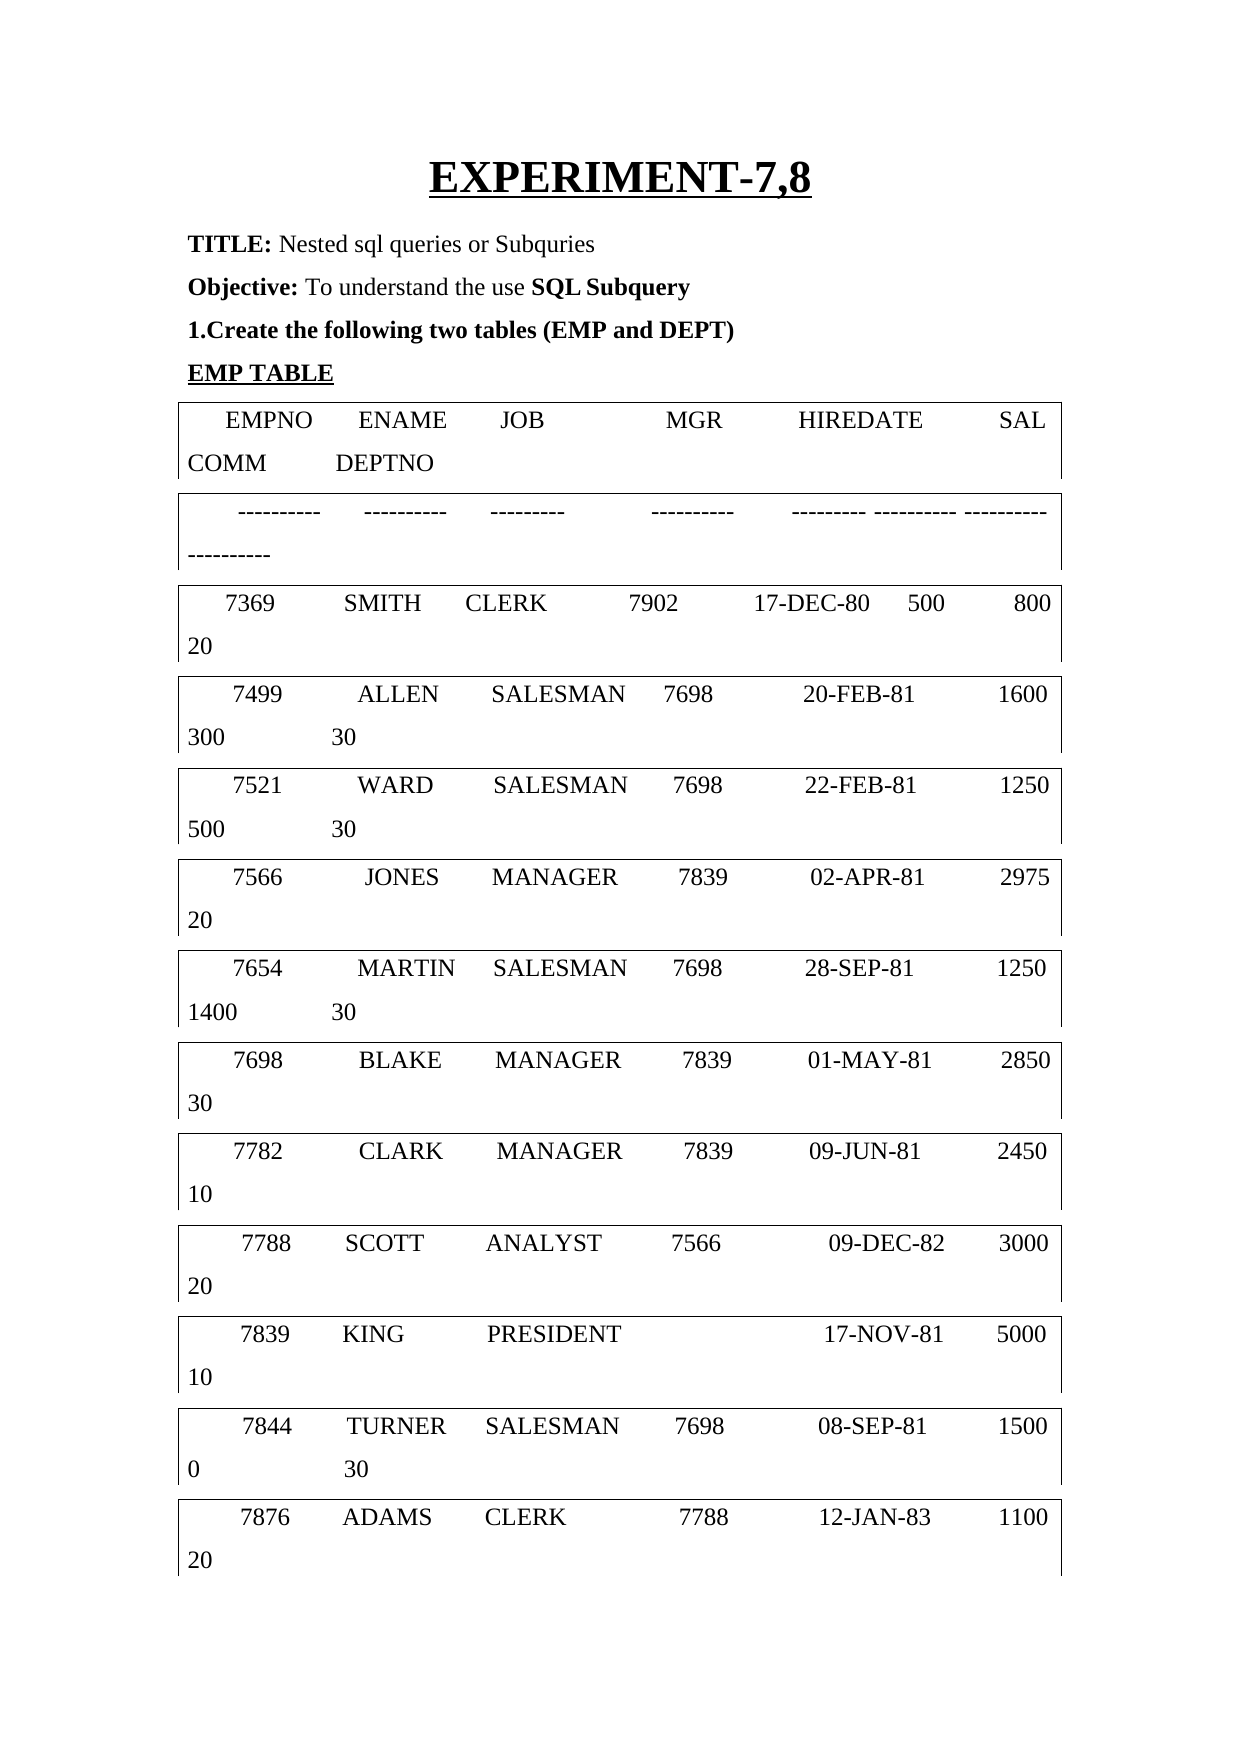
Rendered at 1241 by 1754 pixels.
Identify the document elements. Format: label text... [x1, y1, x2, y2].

text 7782 CLARK MANAGER 7839 09-JUN-81 2450 10 [179, 1134, 1061, 1210]
text EMP TABLE [187, 358, 1053, 387]
text 7788 SCOTT ANALYST 7566 09-DEC-82 3000 20 [179, 1226, 1061, 1302]
text 7521 WARD SALESMAN 7698 22-FEB-81 1250 500 30 [179, 769, 1061, 844]
text 1.Create the following two tables (EMP and DEPT) [187, 315, 1053, 344]
text EMPNO ENAME JOB MGR HIREDATE SAL COMM DEPTNO [179, 403, 1061, 479]
text 7499 ALLEN SALESMAN 7698 20-FEB-81 1600 300 30 [179, 677, 1061, 753]
text 7654 MARTIN SALESMAN 7698 28-SEP-81 1250 1400 30 [179, 951, 1061, 1027]
text 7369 SMITH CLERK 7902 17-DEC-80 500 800 20 [179, 586, 1061, 662]
text 7839 KING PRESIDENT 17-NOV-81 5000 10 [179, 1317, 1061, 1393]
text TITLE: Nested sql queries or Subquries [187, 229, 1053, 258]
text 7566 JONES MANAGER 7839 02-APR-81 2975 20 [179, 860, 1061, 936]
text Objective: To understand the use SQL Subquery [187, 272, 1053, 301]
text ---------- ---------- --------- ---------- --------- ---------- ---------- ---------- [179, 494, 1061, 570]
text EXPERIMENT-7,8 [187, 150, 1053, 203]
text 7698 BLAKE MANAGER 7839 01-MAY-81 2850 30 [179, 1043, 1061, 1119]
text 7844 TURNER SALESMAN 7698 08-SEP-81 1500 0 30 [179, 1409, 1061, 1485]
text 7876 ADAMS CLERK 7788 12-JAN-83 1100 20 [179, 1500, 1061, 1576]
